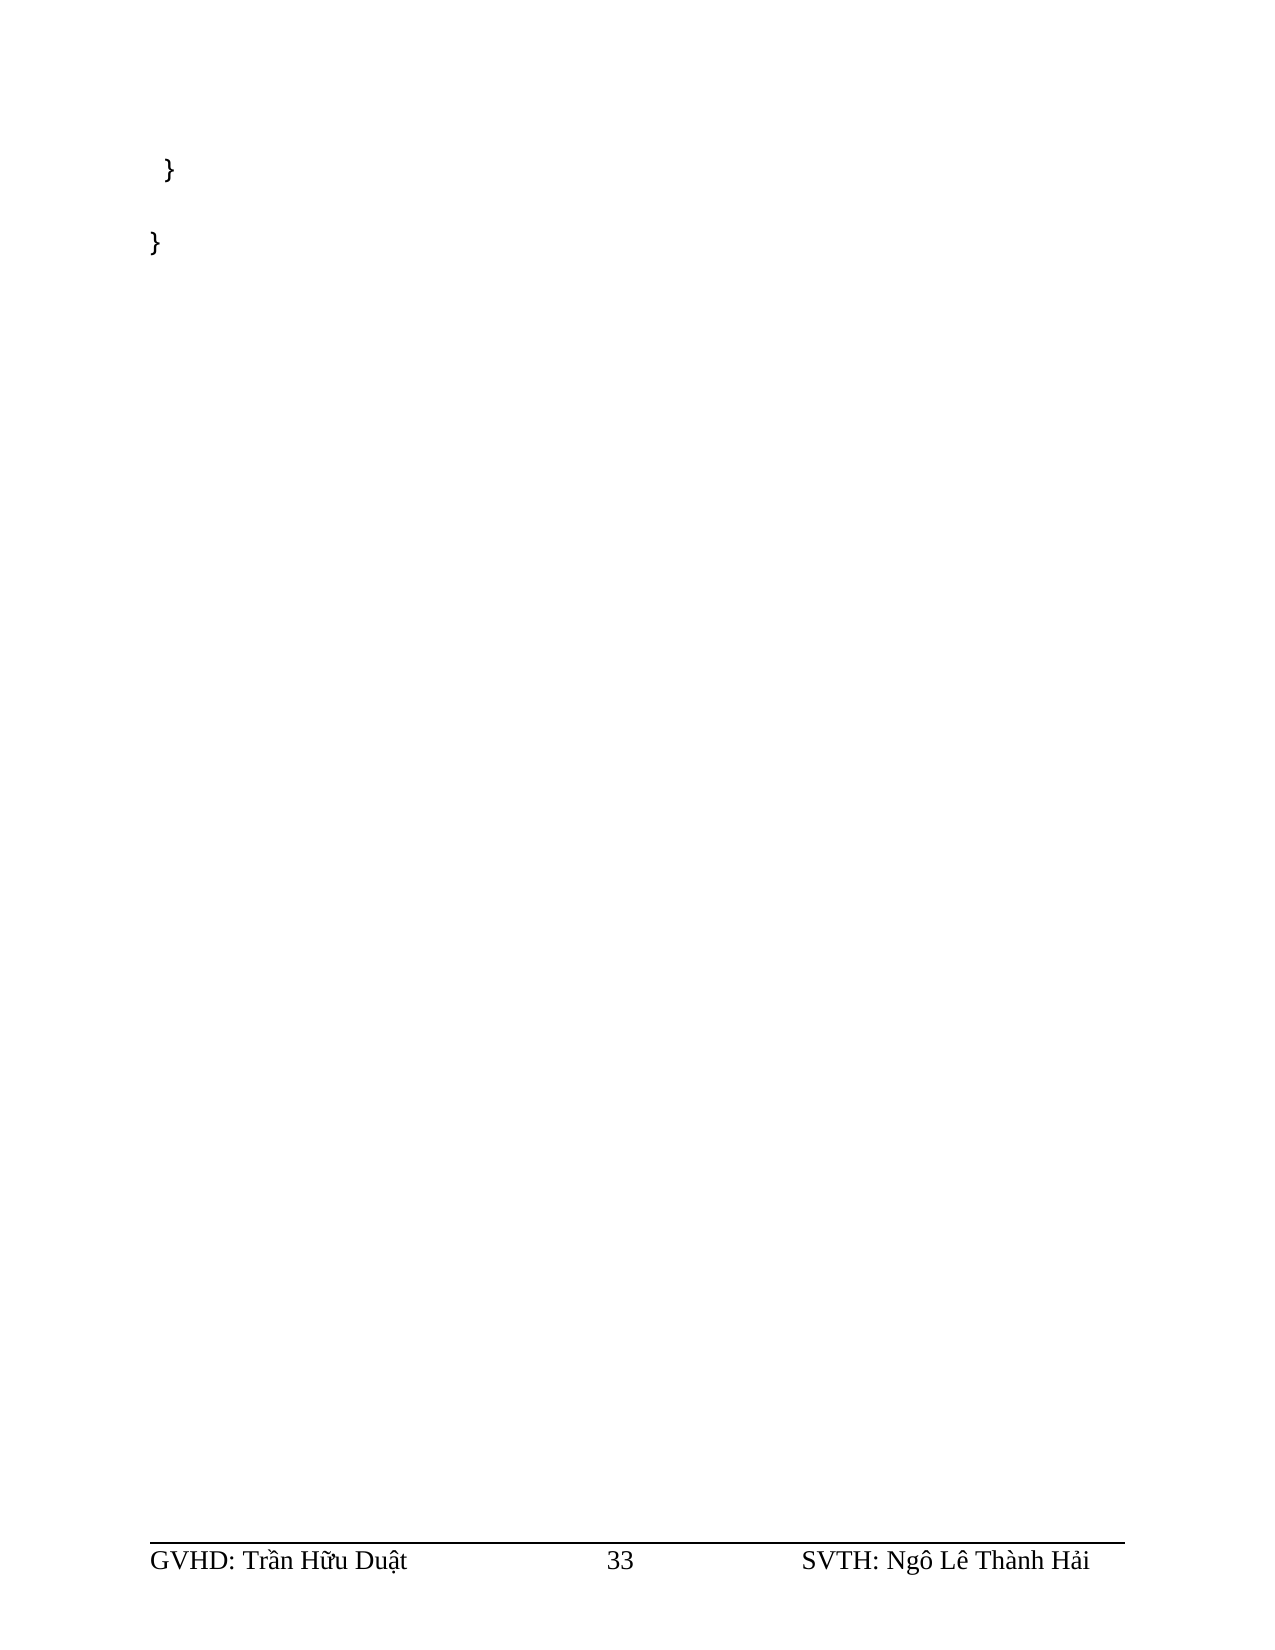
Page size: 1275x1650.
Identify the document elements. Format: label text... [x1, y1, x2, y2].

text } [150, 222, 1125, 259]
text } [150, 150, 1125, 187]
